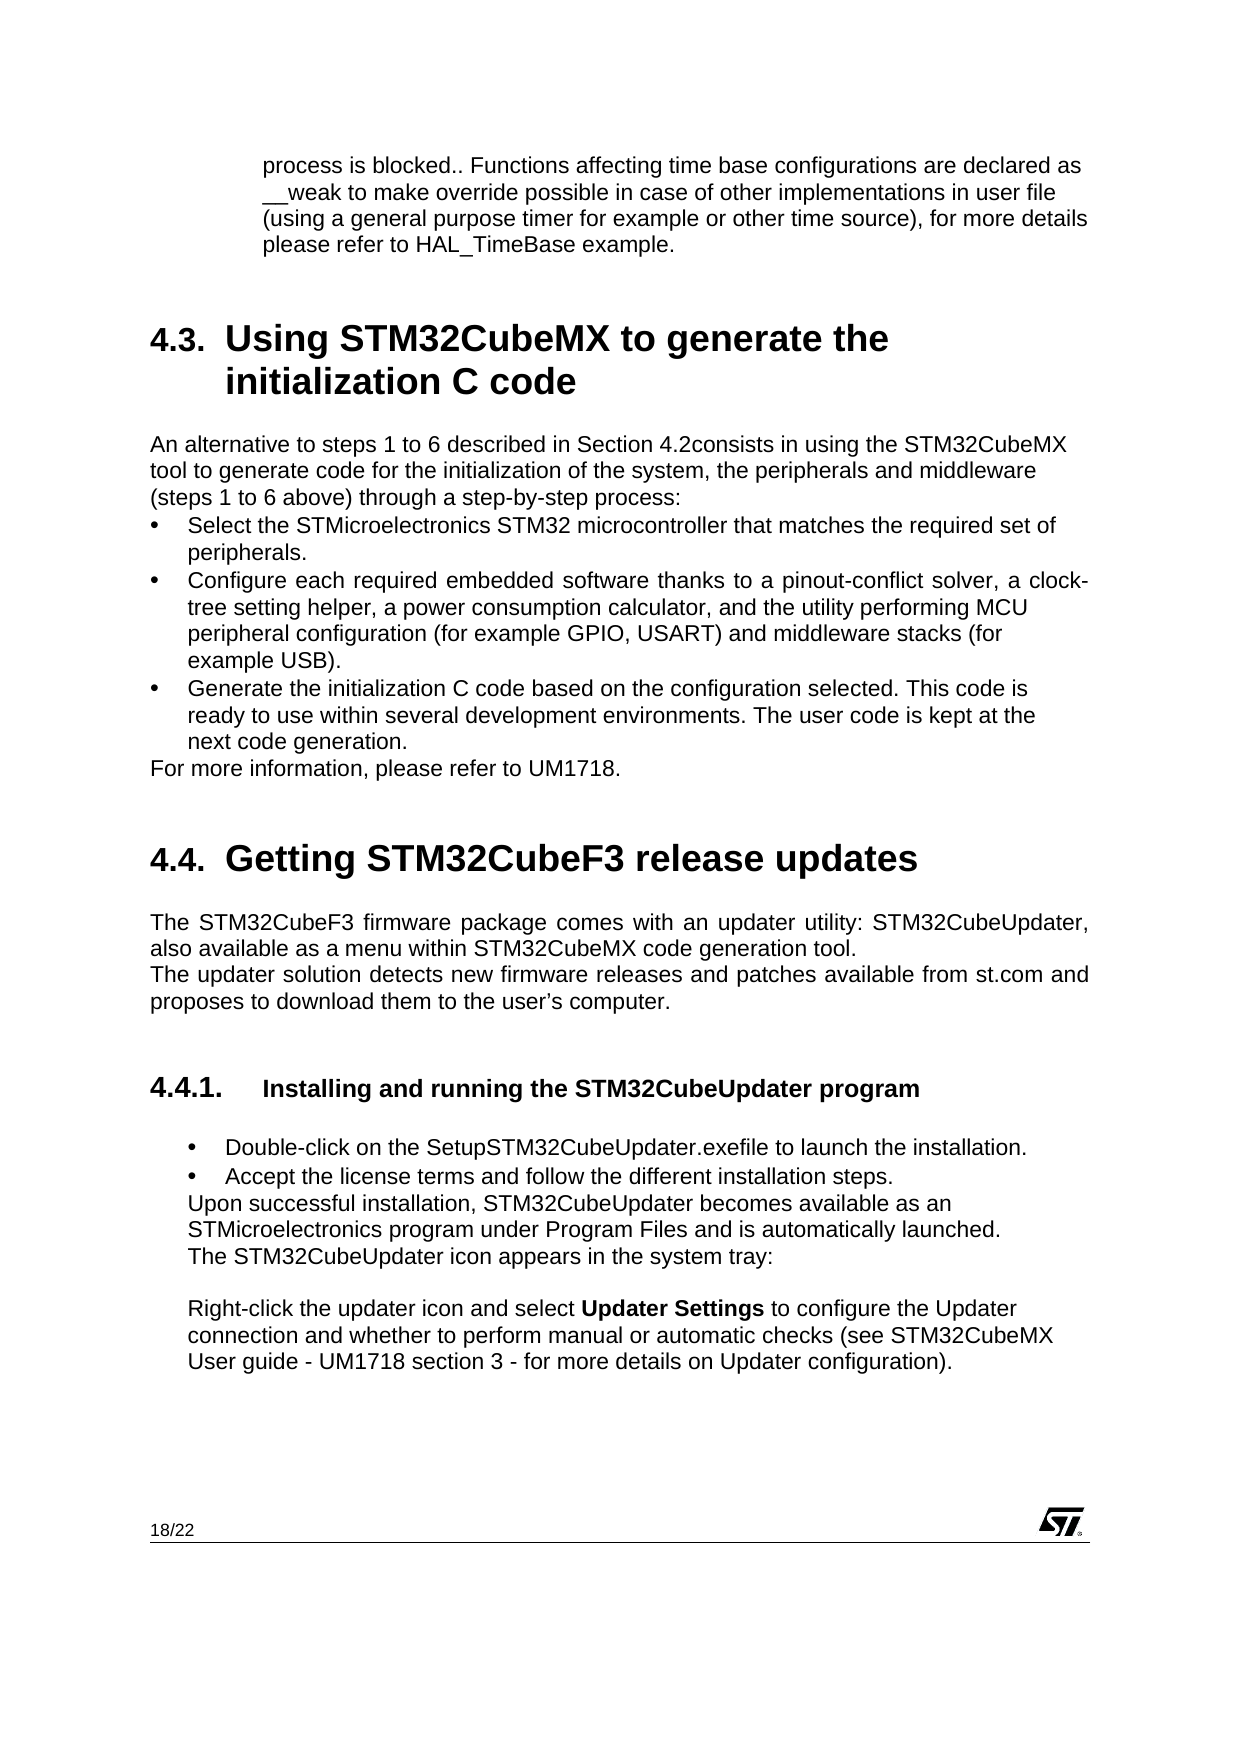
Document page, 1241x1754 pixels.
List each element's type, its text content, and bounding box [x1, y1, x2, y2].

list Double-click on the SetupSTM32CubeUpdater.exefile to launch the installation. [187, 1132, 1090, 1161]
list Select the STMicroelectronics STM32 microcontroller that matches the required set of [150, 510, 1090, 539]
list example USB). [187, 647, 1090, 673]
subtitle Installing and running the STM32CubeUpdater program [150, 1070, 1090, 1103]
text For more information, please refer to UM1718. [150, 754, 1090, 781]
text The updater solution detects new firmware releases and patches available from st.com and proposes to download them to the user’s computer. [150, 961, 1090, 1014]
text The STM32CubeUpdater icon appears in the system tray: [187, 1243, 1090, 1269]
subtitle Getting STM32CubeF3 release updates [150, 836, 1090, 879]
list peripheral configuration (for example GPIO, USART) and middleware stacks (for [187, 620, 1090, 647]
picture [1035, 1506, 1085, 1537]
list next code generation. [187, 728, 1090, 754]
subtitle Using STM32CubeMX to generate the initialization C code [150, 316, 1090, 402]
list peripherals. [187, 539, 1090, 565]
list Accept the license terms and follow the different installation steps. [187, 1161, 1090, 1190]
text An alternative to steps 1 to 6 described in Section 4.2consists in using the STM32CubeMX [150, 431, 1090, 457]
list Configure each required embedded software thanks to a pinout-conflict solver, a clock-tree setting helper, a power consumption calculator, and the utility performing MCU [150, 565, 1090, 620]
list Generate the initialization C code based on the configuration selected. This code is [150, 673, 1090, 702]
list ready to use within several development environments. The user code is kept at the [187, 702, 1090, 728]
text Right-click the updater icon and select Updater Settings to configure the Updater connection and whether to perform manual or automatic checks (see STM32CubeMX User guide - UM1718 section 3 - for more details on Updater configuration). [187, 1295, 1090, 1374]
text tool to generate code for the initialization of the system, the peripherals and middleware [150, 457, 1090, 484]
text (steps 1 to 6 above) through a step-by-step process: [150, 484, 1090, 510]
text The STM32CubeF3 firmware package comes with an updater utility: STM32CubeUpdater, also available as a menu within STM32CubeMX code generation tool. [150, 909, 1090, 961]
text Upon successful installation, STM32CubeUpdater becomes available as an STMicroelectronics program under Program Files and is automatically launched. [187, 1190, 1090, 1243]
